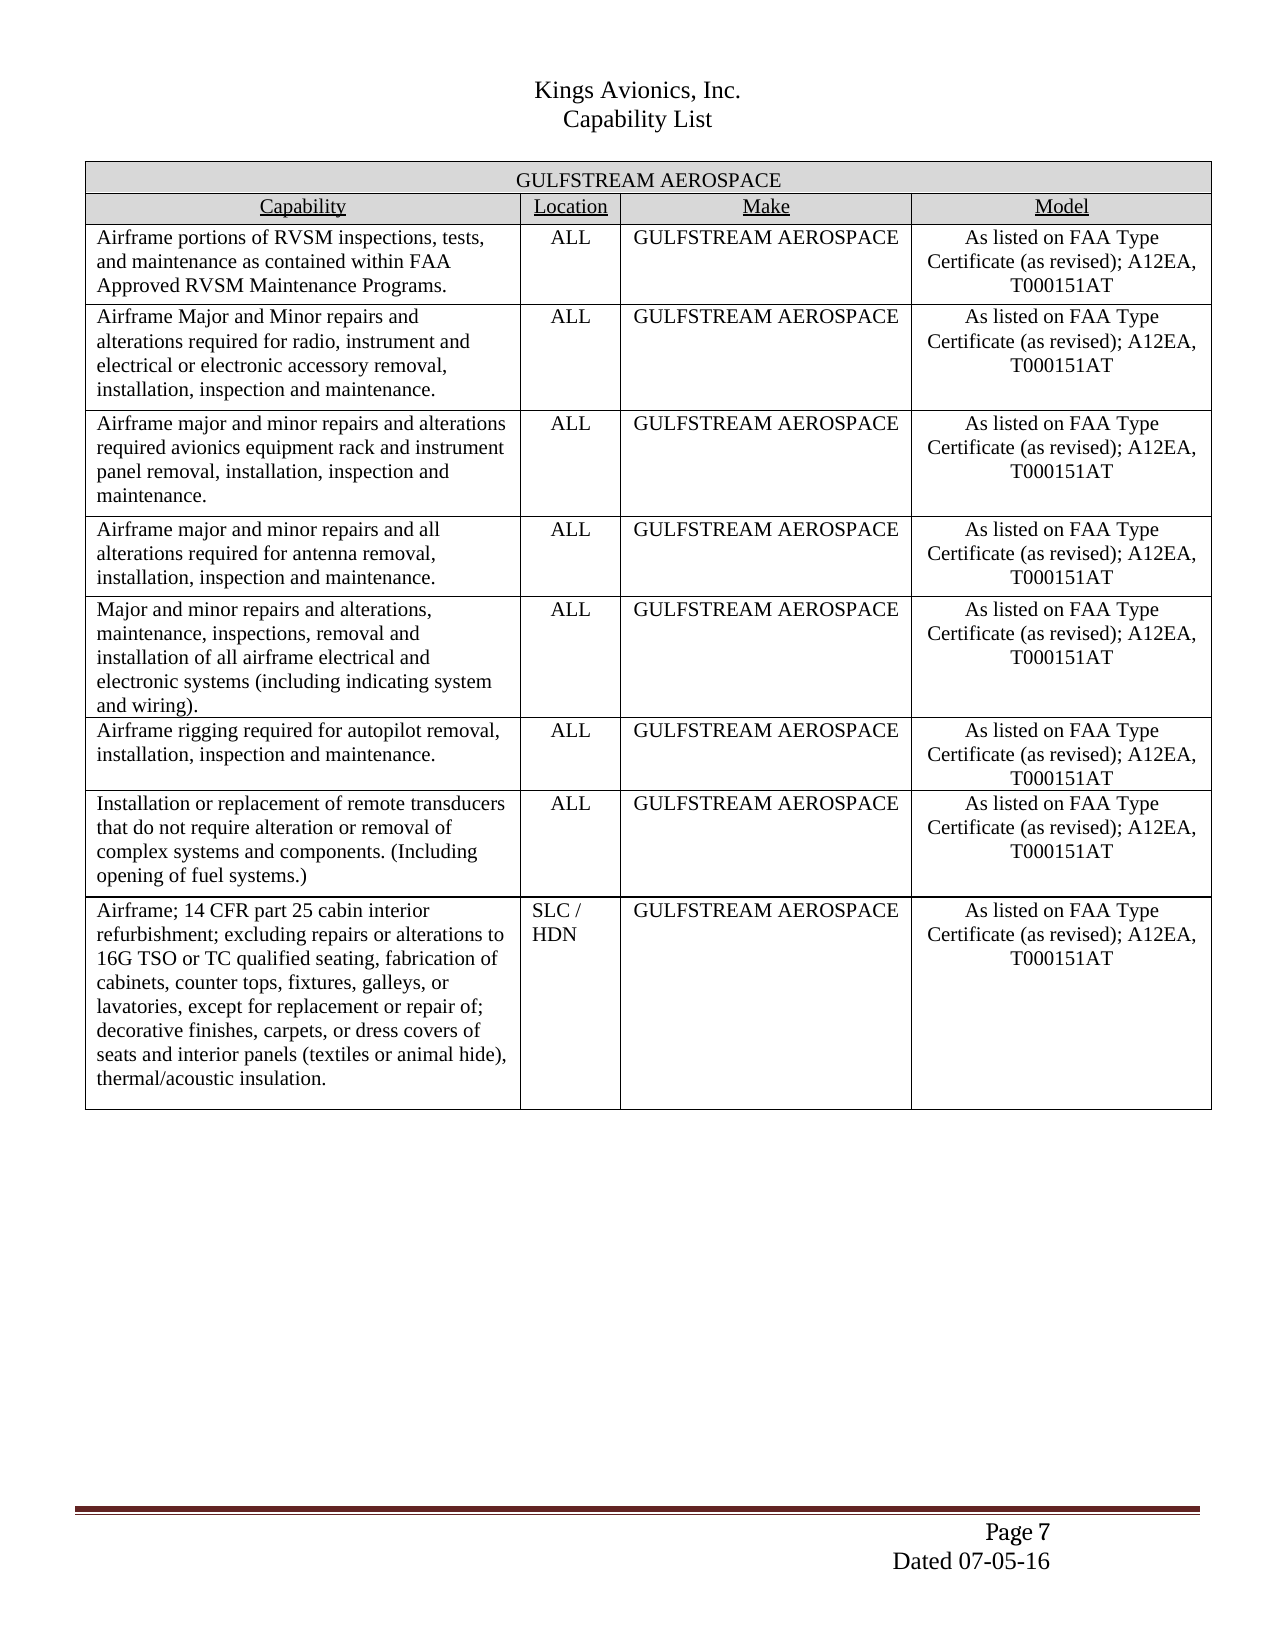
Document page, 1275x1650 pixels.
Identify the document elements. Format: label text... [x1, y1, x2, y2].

table_cell As listed on FAA Type Certificate (as revised); A12EA, T000151AT [912, 305, 1211, 410]
table_cell GULFSTREAM AEROSPACE [621, 898, 911, 1109]
table_cell Make [621, 194, 911, 224]
table_cell SLC / HDN [521, 898, 620, 1109]
table_cell Installation or replacement of remote transducers that do not require alteration or removal of complex systems and components. (Including opening of fuel systems.) [86, 791, 520, 896]
table_cell GULFSTREAM AEROSPACE [621, 411, 911, 516]
table_cell As listed on FAA Type Certificate (as revised); A12EA, T000151AT [912, 898, 1211, 1109]
table_cell Capability [86, 194, 520, 224]
table_cell ALL [521, 517, 620, 596]
table_cell Airframe portions of RVSM inspections, tests, and maintenance as contained within FAA Approved RVSM Maintenance Programs. [86, 225, 520, 303]
table_cell GULFSTREAM AEROSPACE [621, 791, 911, 896]
table_cell As listed on FAA Type Certificate (as revised); A12EA, T000151AT [912, 225, 1211, 303]
table_cell ALL [521, 791, 620, 896]
table_cell ALL [521, 718, 620, 790]
table_cell ALL [521, 597, 620, 717]
table_cell Model [912, 194, 1211, 224]
table_header GULFSTREAM AEROSPACE [86, 162, 1211, 192]
table_cell Airframe; 14 CFR part 25 cabin interior refurbishment; excluding repairs or alterations to 16G TSO or TC qualified seating, fabrication of cabinets, counter tops, fixtures, galleys, or lavatories, except for replacement or repair of; decorative finishes, carpets, or dress covers of seats and interior panels (textiles or animal hide), thermal/acoustic insulation. [86, 898, 520, 1109]
table_cell GULFSTREAM AEROSPACE [621, 517, 911, 596]
table_cell GULFSTREAM AEROSPACE [621, 718, 911, 790]
table_cell Airframe Major and Minor repairs and alterations required for radio, instrument and electrical or electronic accessory removal, installation, inspection and maintenance. [86, 305, 520, 410]
table_cell As listed on FAA Type Certificate (as revised); A12EA, T000151AT [912, 597, 1211, 717]
table_cell GULFSTREAM AEROSPACE [621, 305, 911, 410]
table_cell GULFSTREAM AEROSPACE [621, 225, 911, 303]
table_cell Airframe rigging required for autopilot removal, installation, inspection and maintenance. [86, 718, 520, 790]
table_cell As listed on FAA Type Certificate (as revised); A12EA, T000151AT [912, 718, 1211, 790]
table_cell GULFSTREAM AEROSPACE [621, 597, 911, 717]
table_cell Location [521, 194, 620, 224]
table_cell Airframe major and minor repairs and alterations required avionics equipment rack and instrument panel removal, installation, inspection and maintenance. [86, 411, 520, 516]
table_cell Airframe major and minor repairs and all alterations required for antenna removal, installation, inspection and maintenance. [86, 517, 520, 596]
table_cell ALL [521, 305, 620, 410]
table_cell As listed on FAA Type Certificate (as revised); A12EA, T000151AT [912, 791, 1211, 896]
table_cell As listed on FAA Type Certificate (as revised); A12EA, T000151AT [912, 517, 1211, 596]
table_cell As listed on FAA Type Certificate (as revised); A12EA, T000151AT [912, 411, 1211, 516]
table_cell ALL [521, 225, 620, 303]
table_cell Major and minor repairs and alterations, maintenance, inspections, removal and installation of all airframe electrical and electronic systems (including indicating system and wiring). [86, 597, 520, 717]
table_cell ALL [521, 411, 620, 516]
